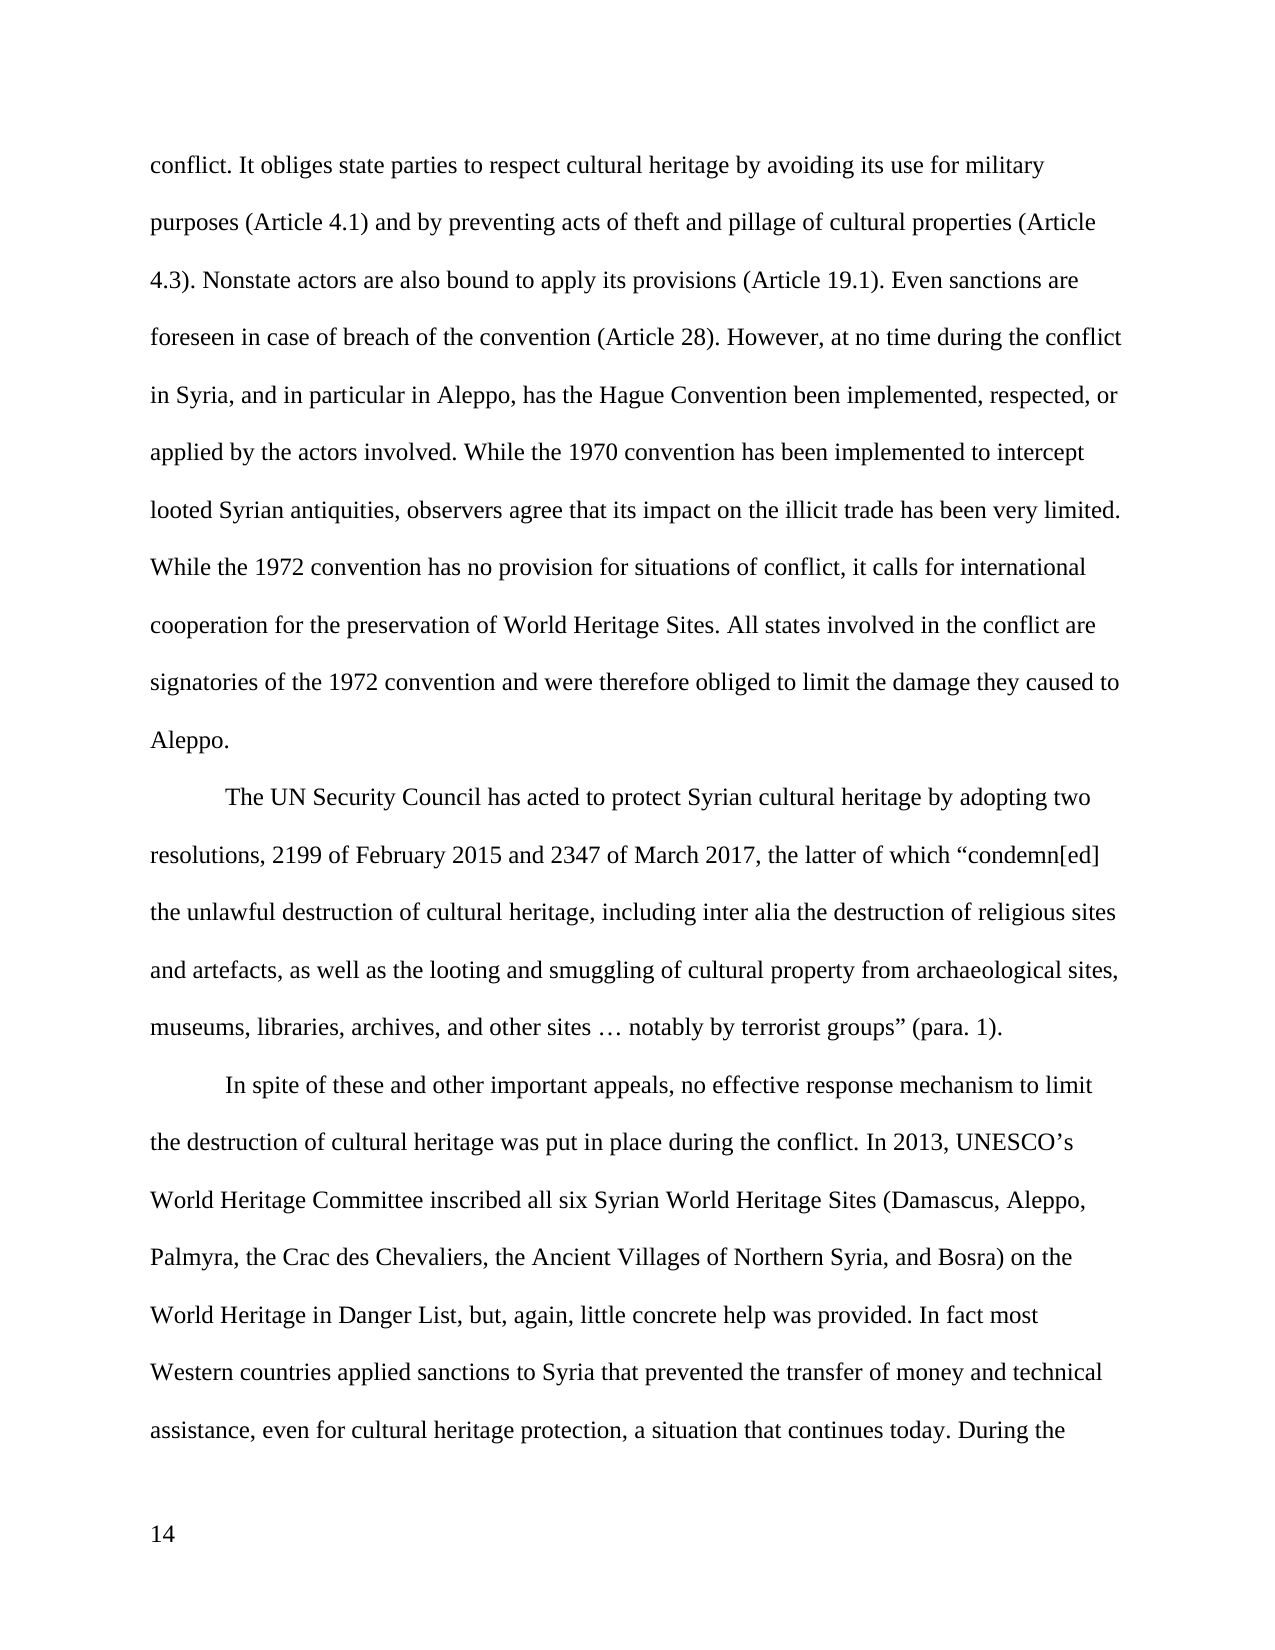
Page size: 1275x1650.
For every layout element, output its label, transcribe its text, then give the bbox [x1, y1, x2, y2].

text The UN Security Council has acted to protect Syrian cultural heritage by adopting two resolutions, 2199 of February 2015 and 2347 of March 2017, the latter of which “condemn[ed] the unlawful destruction of cultural heritage, including inter alia the destruction of religious sites and artefacts, as well as the looting and smuggling of cultural property from archaeological sites, museums, libraries, archives, and other sites … notably by terrorist groups” (para. 1). [150, 782, 1125, 1041]
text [150, 150, 1125, 754]
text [150, 1070, 1125, 1444]
